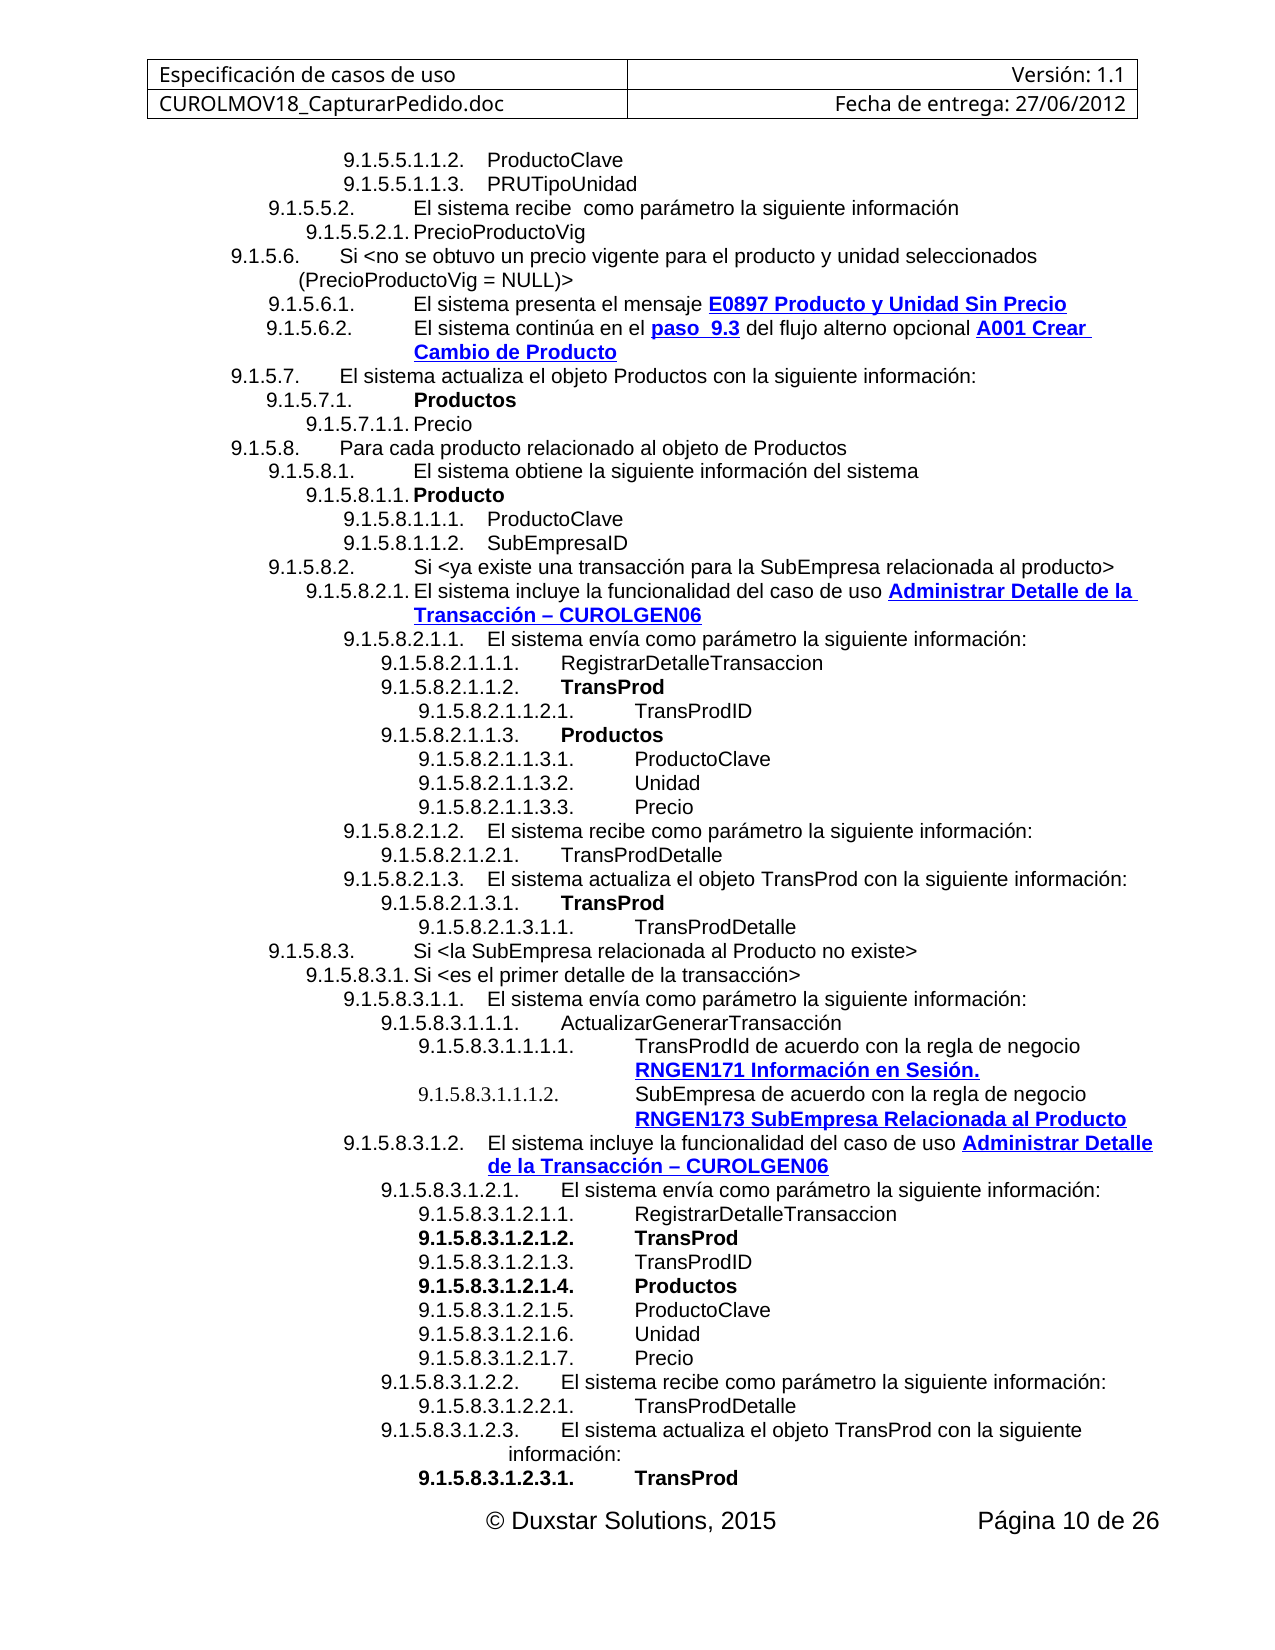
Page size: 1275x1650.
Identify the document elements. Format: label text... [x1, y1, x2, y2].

list El sistema incluye la funcionalidad del caso de uso Administrar Detalle de la Transacción – CUROLGEN06 [343, 1130, 1157, 1178]
list Producto [306, 483, 1157, 507]
list PrecioProductoVig [306, 220, 1157, 244]
list TransProd [418, 1226, 1157, 1250]
list SubEmpresa de acuerdo con la regla de negocio RNGEN173 SubEmpresa Relacionada al Producto [418, 1082, 1157, 1130]
list El sistema envía como parámetro la siguiente información: [343, 986, 1157, 1010]
list Precio [418, 795, 1157, 819]
list ProductoClave [343, 148, 1157, 172]
list El sistema obtiene la siguiente información del sistema [268, 459, 1157, 483]
list Si <la SubEmpresa relacionada al Producto no existe> [268, 938, 1157, 962]
list ProductoClave [343, 507, 1157, 531]
list Productos [266, 387, 1157, 411]
list RegistrarDetalleTransaccion [418, 1202, 1157, 1226]
list TransProdDetalle [418, 1394, 1157, 1418]
list TransProd [381, 675, 1157, 699]
list ProductoClave [418, 1298, 1157, 1322]
list Unidad [418, 771, 1157, 795]
list El sistema recibe como parámetro la siguiente información: [343, 819, 1157, 843]
list Productos [381, 723, 1157, 747]
list El sistema incluye la funcionalidad del caso de uso Administrar Detalle de la Transacción – CUROLGEN06 [306, 579, 1157, 627]
list El sistema recibe como parámetro la siguiente información [268, 196, 1157, 220]
list El sistema actualiza el objeto TransProd con la siguiente información: [343, 867, 1157, 891]
list ProductoClave [418, 747, 1157, 771]
list PRUTipoUnidad [343, 172, 1157, 196]
list SubEmpresaID [343, 531, 1157, 555]
list Si <ya existe una transacción para la SubEmpresa relacionada al producto> [268, 555, 1157, 579]
list El sistema envía como parámetro la siguiente información: [343, 627, 1157, 651]
list TransProdID [418, 699, 1157, 723]
list Si <es el primer detalle de la transacción> [306, 962, 1157, 986]
list Unidad [418, 1322, 1157, 1346]
list Precio [306, 411, 1157, 435]
list TransProdID [418, 1250, 1157, 1274]
list TransProdDetalle [418, 914, 1157, 938]
list El sistema envía como parámetro la siguiente información: [381, 1178, 1157, 1202]
list Precio [418, 1346, 1157, 1370]
list TransProd [381, 891, 1157, 914]
list TransProdDetalle [381, 843, 1157, 867]
list Si <no se obtuvo un precio vigente para el producto y unidad seleccionados (PrecioProductoVig = NULL)> [231, 244, 1157, 292]
list RegistrarDetalleTransaccion [381, 651, 1157, 675]
list El sistema actualiza el objeto Productos con la siguiente información: [231, 363, 1157, 387]
list El sistema presenta el mensaje E0897 Producto y Unidad Sin Precio [268, 292, 1157, 316]
list ActualizarGenerarTransacción [381, 1010, 1157, 1034]
list Productos [418, 1274, 1157, 1298]
list El sistema continúa en el paso 9.3 del flujo alterno opcional A001 Crear Cambio de Producto [266, 316, 1157, 363]
list TransProd [418, 1466, 1157, 1490]
list Para cada producto relacionado al objeto de Productos [231, 435, 1157, 459]
list El sistema recibe como parámetro la siguiente información: [381, 1370, 1157, 1394]
list TransProdId de acuerdo con la regla de negocio RNGEN171 Información en Sesión. [418, 1034, 1157, 1082]
list El sistema actualiza el objeto TransProd con la siguiente información: [381, 1418, 1157, 1466]
